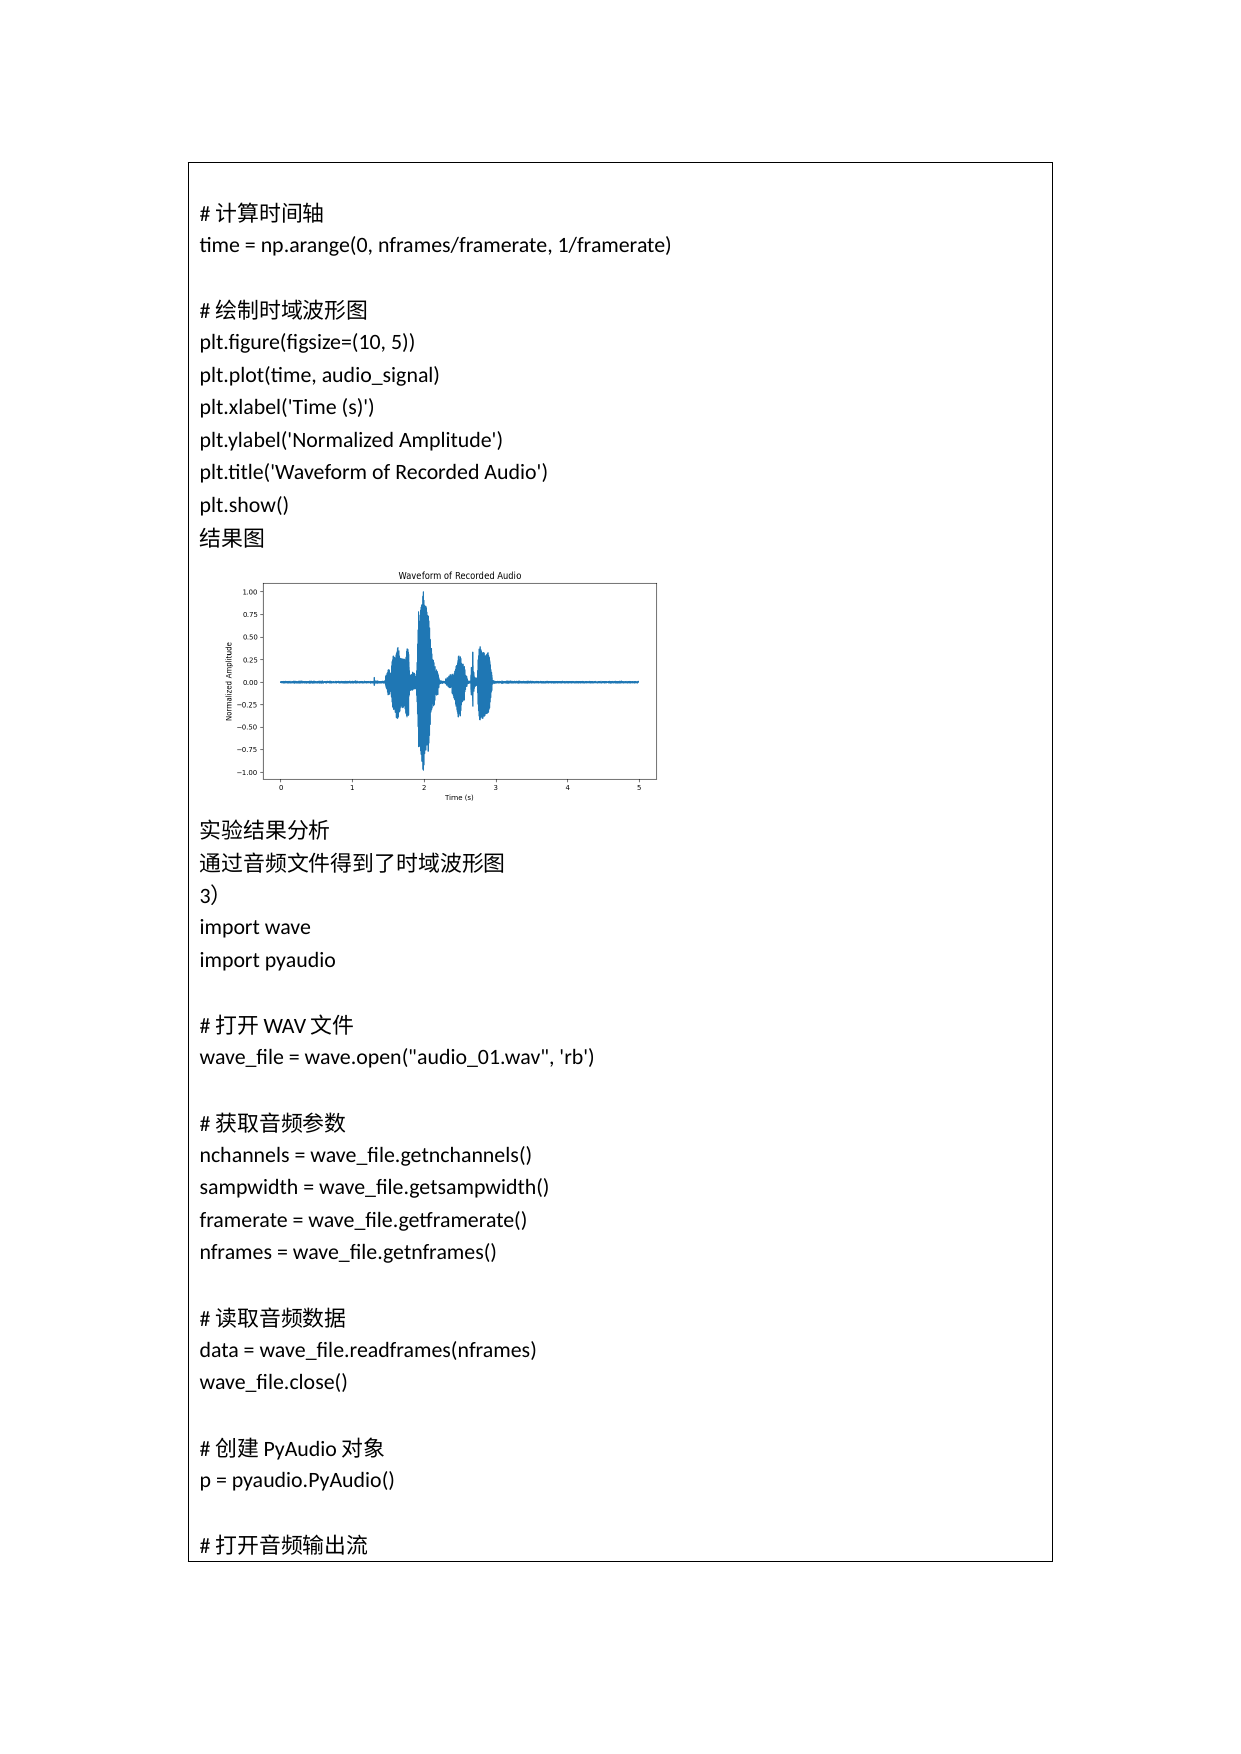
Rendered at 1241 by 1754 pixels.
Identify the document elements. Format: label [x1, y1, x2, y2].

table_header [189, 163, 1052, 1561]
picture [199, 553, 707, 807]
